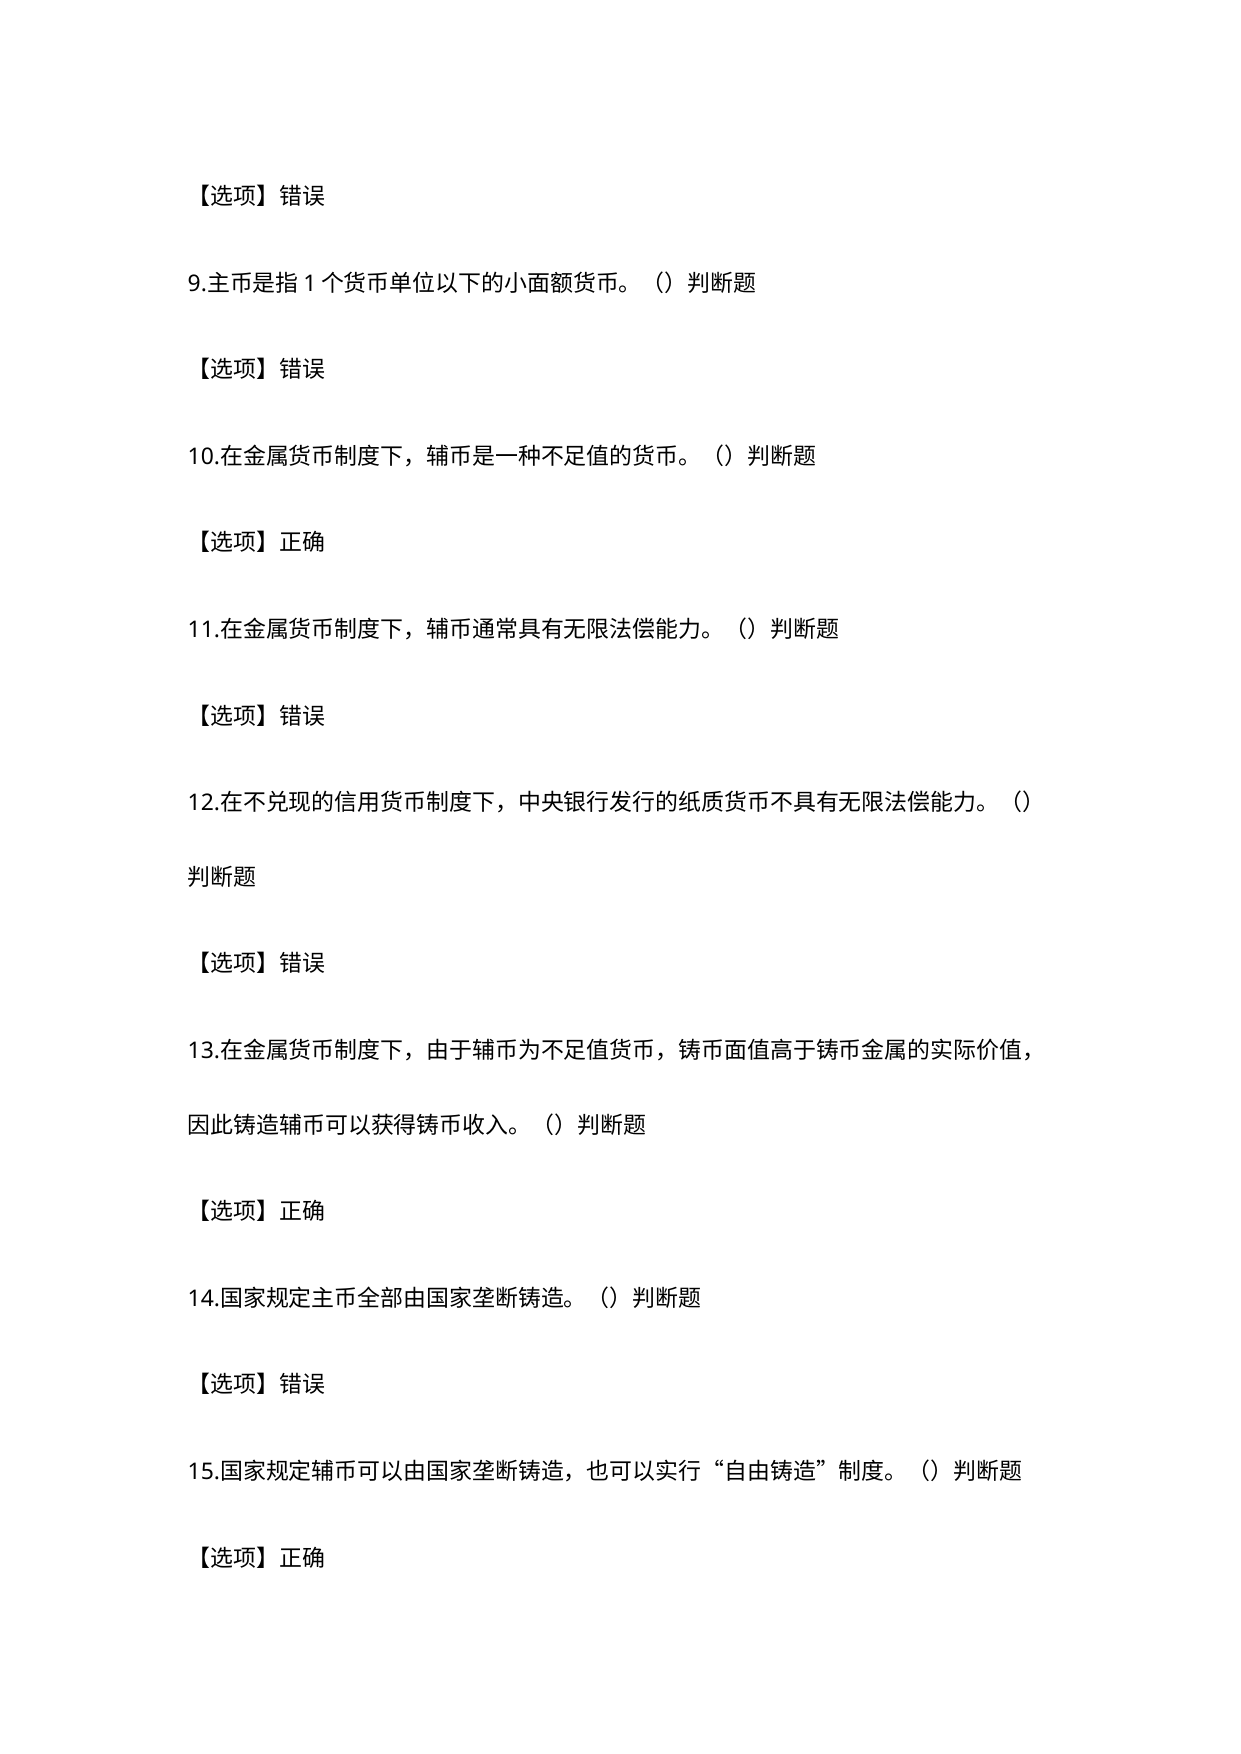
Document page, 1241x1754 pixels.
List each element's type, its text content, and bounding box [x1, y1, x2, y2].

text 9.主币是指1个货币单位以下的小面额货币。（）判断题 [187, 248, 1053, 313]
text 10.在金属货币制度下，辅币是一种不足值的货币。（）判断题 [187, 422, 1053, 487]
text 【选项】错误 [187, 162, 1053, 227]
text 【选项】错误 [187, 1351, 1053, 1416]
text 【选项】正确 [187, 1524, 1053, 1589]
text 【选项】错误 [187, 335, 1053, 400]
text 【选项】错误 [187, 682, 1053, 747]
text 【选项】正确 [187, 508, 1053, 573]
text 【选项】错误 [187, 929, 1053, 994]
text 12.在不兑现的信用货币制度下，中央银行发行的纸质货币不具有无限法偿能力。（）判断题 [187, 768, 1053, 908]
text 15.国家规定辅币可以由国家垄断铸造，也可以实行“自由铸造”制度。（）判断题 [187, 1437, 1053, 1502]
text 【选项】正确 [187, 1177, 1053, 1242]
text 14.国家规定主币全部由国家垄断铸造。（）判断题 [187, 1264, 1053, 1329]
text 11.在金属货币制度下，辅币通常具有无限法偿能力。（）判断题 [187, 595, 1053, 660]
text 13.在金属货币制度下，由于辅币为不足值货币，铸币面值高于铸币金属的实际价值，因此铸造辅币可以获得铸币收入。（）判断题 [187, 1016, 1053, 1156]
